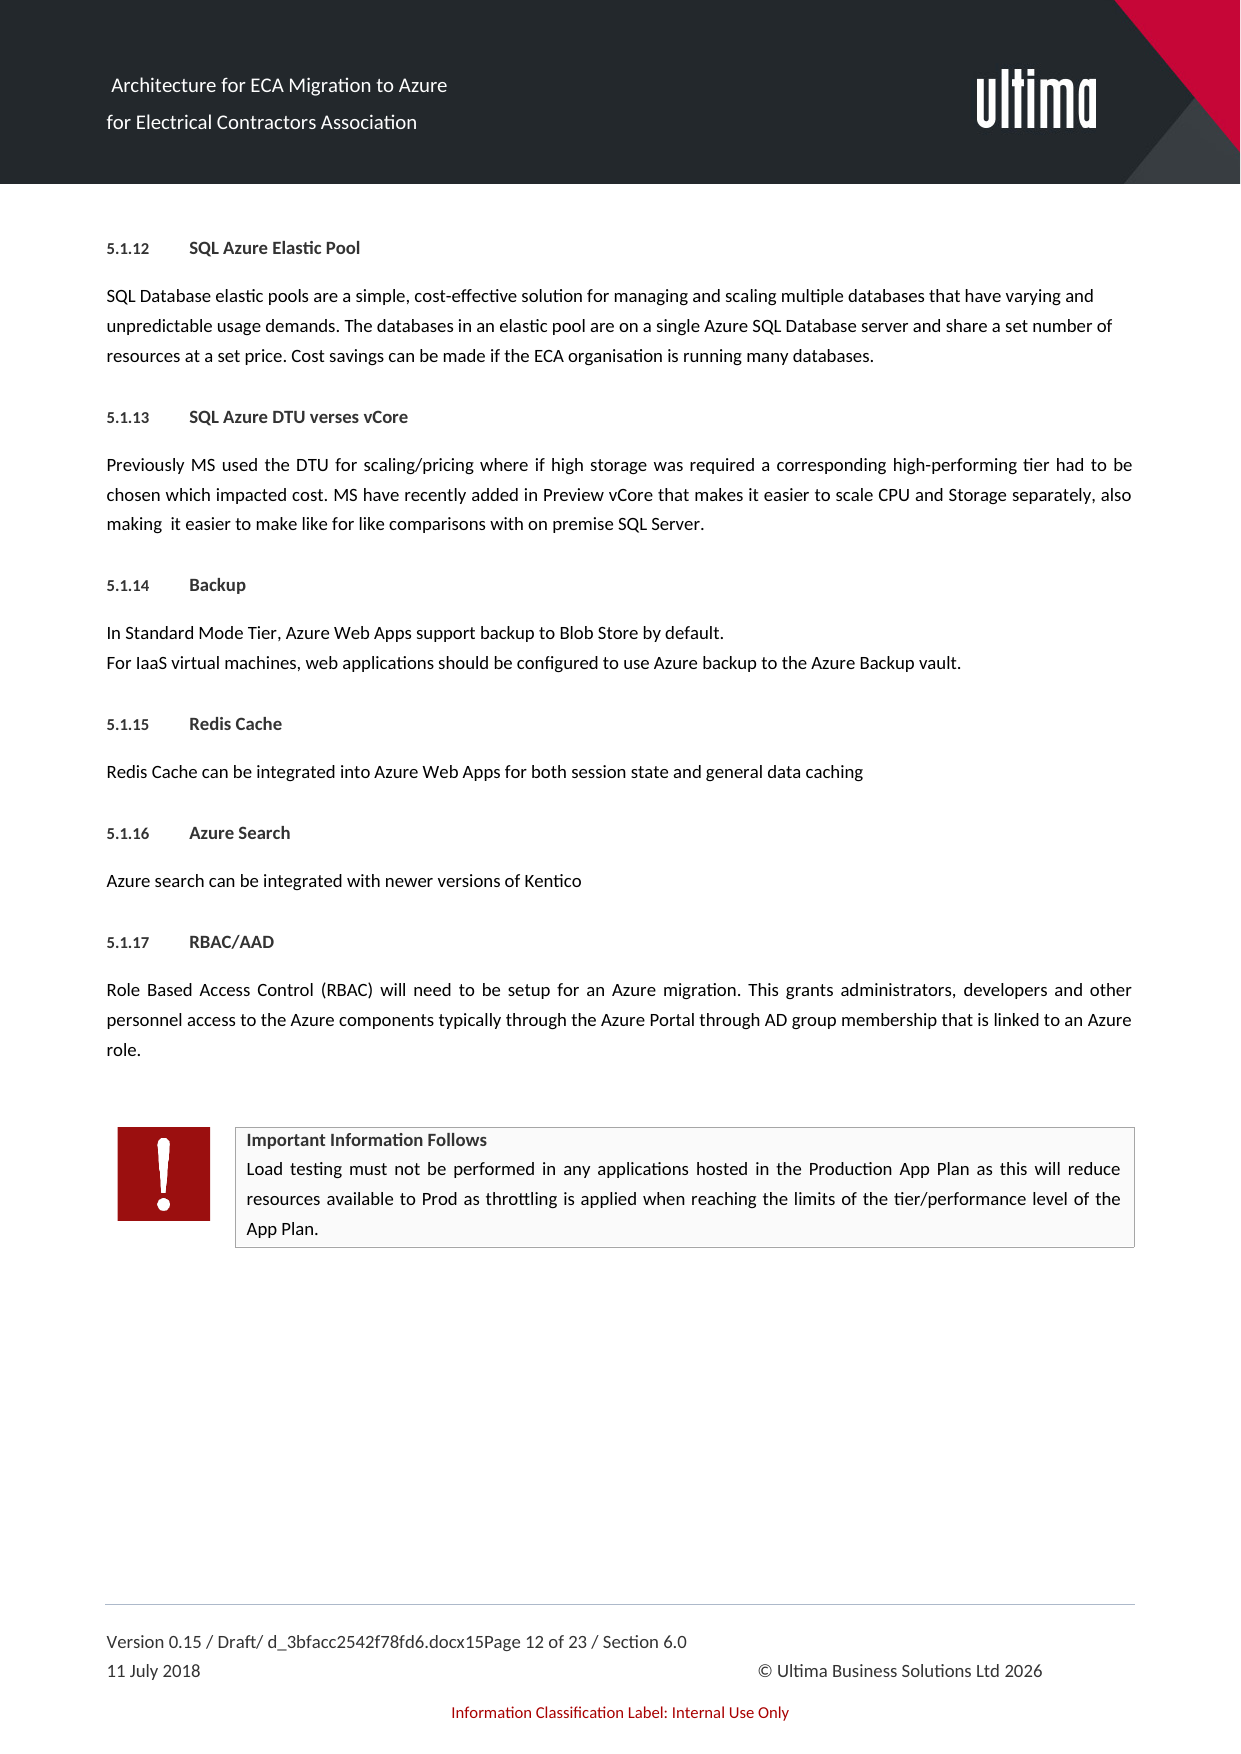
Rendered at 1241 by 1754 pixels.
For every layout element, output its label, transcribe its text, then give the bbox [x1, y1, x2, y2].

text For IaaS virtual machines, web applications should be configured to use Azure backup to the Azure Backup vault. [106, 651, 1134, 674]
text SQL Database elastic pools are a simple, cost-effective solution for managing and scaling multiple databases that have varying and unpredictable usage demands. The databases in an elastic pool are on a single Azure SQL Database server and share a set number of resources at a set price. Cost savings can be made if the ECA organisation is running many databases. [106, 284, 1134, 367]
text Previously MS used the DTU for scaling/pricing where if high storage was required a corresponding high-performing tier had to be chosen which impacted cost. MS have recently added in Preview vCore that makes it easier to scale CPU and Storage separately, also making it easier to make like for like comparisons with on premise SQL Server. [106, 453, 1134, 536]
picture [117, 1127, 210, 1221]
subtitle Backup [106, 567, 1134, 597]
subtitle SQL Azure Elastic Pool [106, 230, 1134, 259]
subtitle RBAC/AAD [106, 924, 1134, 953]
subtitle SQL Azure DTU verses vCore [106, 399, 1134, 428]
text Azure search can be integrated with newer versions of Kentico [106, 869, 1134, 892]
table_header Important Information Follows Load testing must not be performed in any applications hosted in the Production App Plan as this will reduce resources available to Prod as throttling is applied when reaching the limits of the tier/performance level of the App Plan. [236, 1128, 1134, 1246]
table_header [106, 1127, 235, 1246]
text Redis Cache can be integrated into Azure Web Apps for both session state and general data caching [106, 760, 1134, 783]
subtitle Azure Search [106, 815, 1134, 844]
picture [0, 0, 1241, 184]
text Role Based Access Control (RBAC) will need to be setup for an Azure migration. This grants administrators, developers and other personnel access to the Azure components typically through the Azure Portal through AD group membership that is linked to an Azure role. [106, 978, 1134, 1061]
text In Standard Mode Tier, Azure Web Apps support backup to Blob Store by default. [106, 622, 1134, 644]
subtitle Redis Cache [106, 706, 1134, 735]
